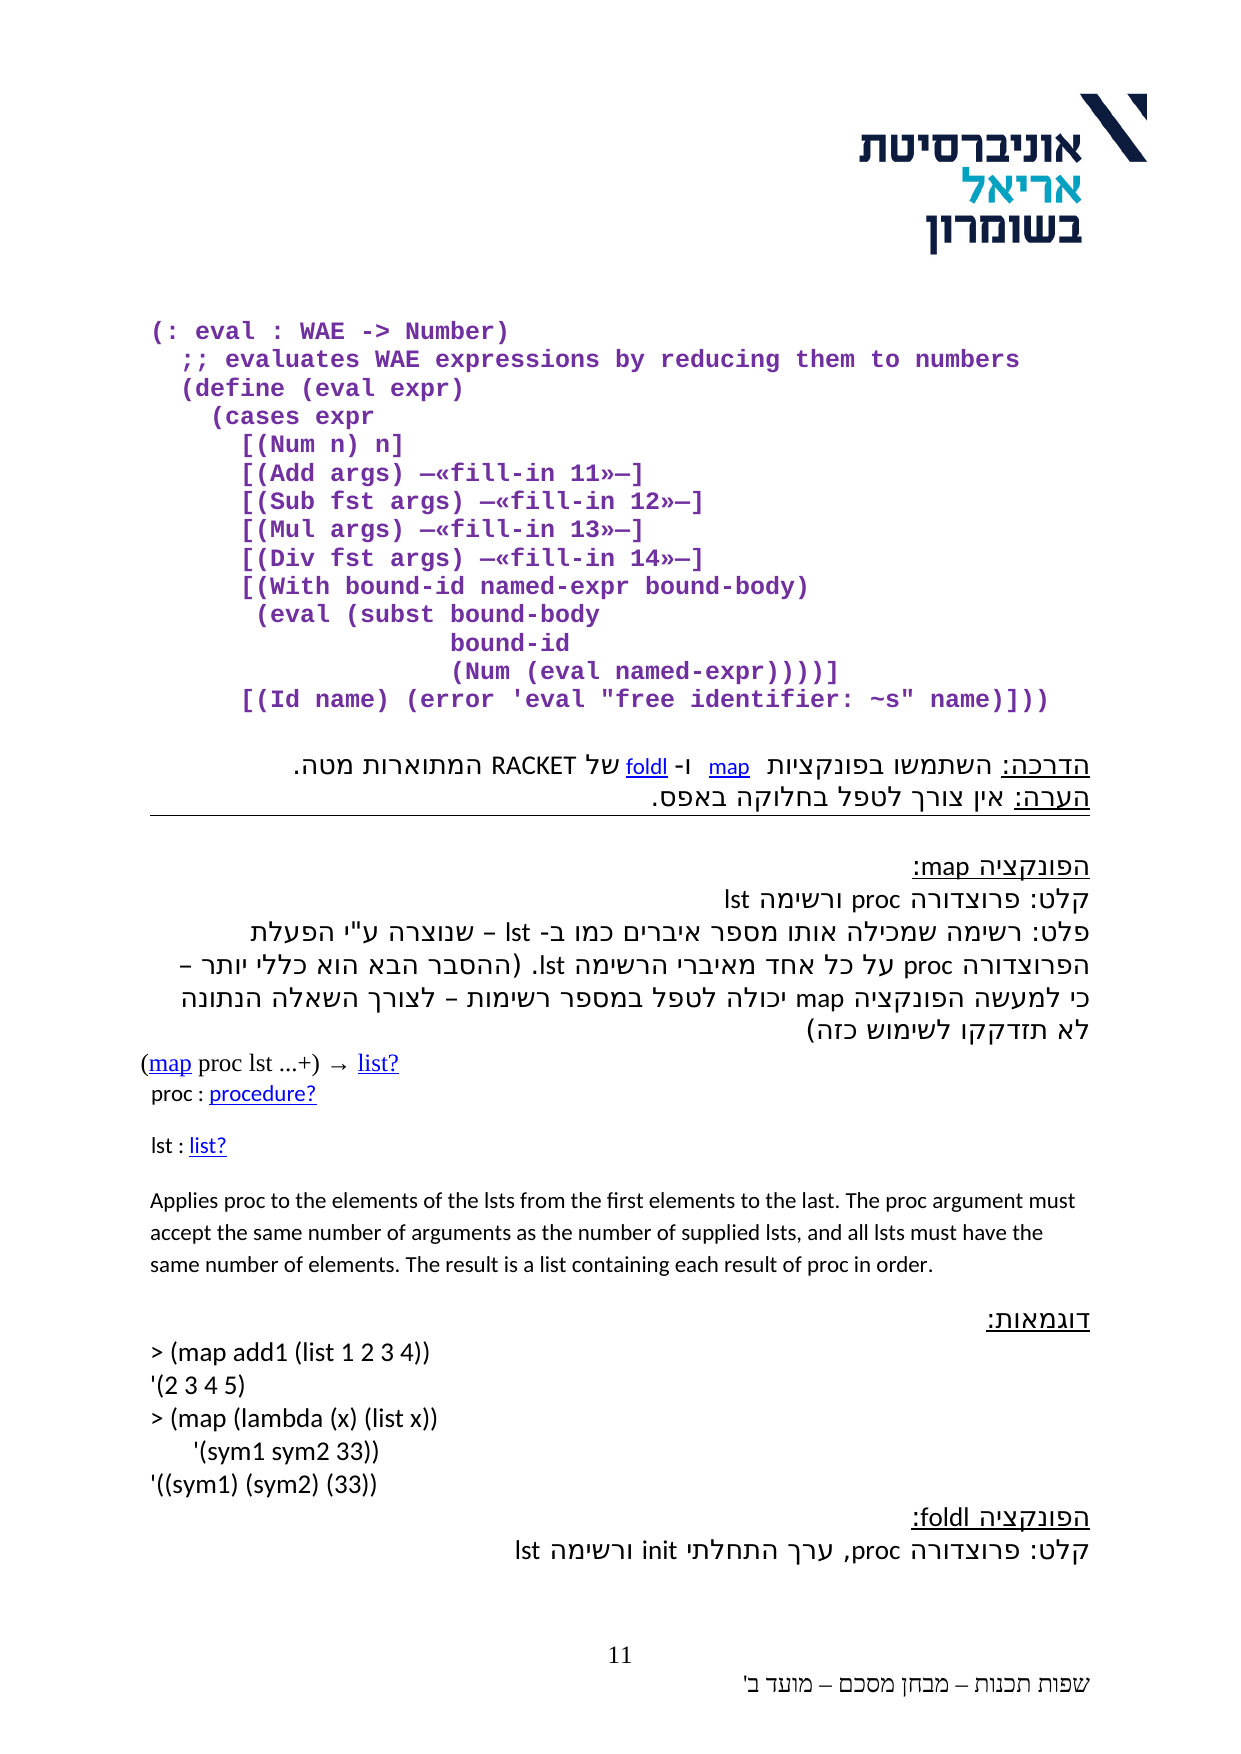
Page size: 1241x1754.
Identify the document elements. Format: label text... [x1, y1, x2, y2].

text קלט: פרוצדורה proc ורשימה lst [150, 882, 1090, 916]
text '(2 3 4 5) [150, 1368, 1090, 1401]
text (define (eval expr) [150, 375, 1090, 403]
text ;; evaluates WAE expressions by reducing them to numbers [150, 347, 1090, 375]
text [(Num n) n] [150, 432, 1090, 460]
text הערה: אין צורך לטפל בחלוקה באפס. [150, 781, 1090, 815]
text bound-id [150, 630, 1090, 658]
text (Num (eval named-expr))))] [150, 658, 1090, 687]
text הפונקציה foldl: [150, 1500, 1090, 1533]
table_header (map proc lst ...+) → list? [139, 1046, 400, 1078]
table_cell proc : procedure? [139, 1078, 400, 1130]
text [(Add args) —«fill-in 11»—] [150, 460, 1090, 488]
text [(Mul args) —«fill-in 13»—] [150, 517, 1090, 545]
text [(Id name) (error 'eval "free identifier: ~s" name)])) [150, 687, 1090, 715]
text [(With bound-id named-expr bound-body) [150, 573, 1090, 602]
text פלט: רשימה שמכילה אותו מספר איברים כמו ב- lst – שנוצרה ע"י הפעלת הפרוצדורה proc על כל אחד מאיברי הרשימה lst. (ההסבר הבא הוא כללי יותר – כי למעשה הפונקציה map יכולה לטפל במספר רשימות – לצורך השאלה הנתונה לא תזדקקו לשימוש כזה) [150, 916, 1090, 1046]
text הדרכה: השתמשו בפונקציות map ו- foldl של RACKET המתוארות מטה. [150, 748, 1090, 781]
text (cases expr [150, 403, 1090, 432]
text Applies proc to the elements of the lsts from the first elements to the last. The proc argument must accept the same number of arguments as the number of supplied lsts, and all lsts must have the same number of elements. The result is a list containing each result of proc in order. [150, 1186, 1090, 1278]
text הפונקציה map: [150, 849, 1090, 882]
text '((sym1) (sym2) (33)) [150, 1467, 1090, 1500]
text (eval (subst bound-body [150, 602, 1090, 630]
text קלט: פרוצדורה proc, ערך התחלתי init ורשימה lst [150, 1533, 1090, 1566]
text '(sym1 sym2 33)) [150, 1434, 1090, 1467]
text > (map (lambda (x) (list x)) [150, 1401, 1090, 1434]
table_cell lst : list? [139, 1130, 400, 1186]
text [(Sub fst args) —«fill-in 12»—] [150, 488, 1090, 517]
picture [4, 0, 1241, 258]
text > (map add1 (list 1 2 3 4)) [150, 1335, 1090, 1368]
text (: eval : WAE -> Number) [150, 318, 1090, 347]
text [(Div fst args) —«fill-in 14»—] [150, 545, 1090, 573]
text דוגמאות: [150, 1303, 1090, 1335]
